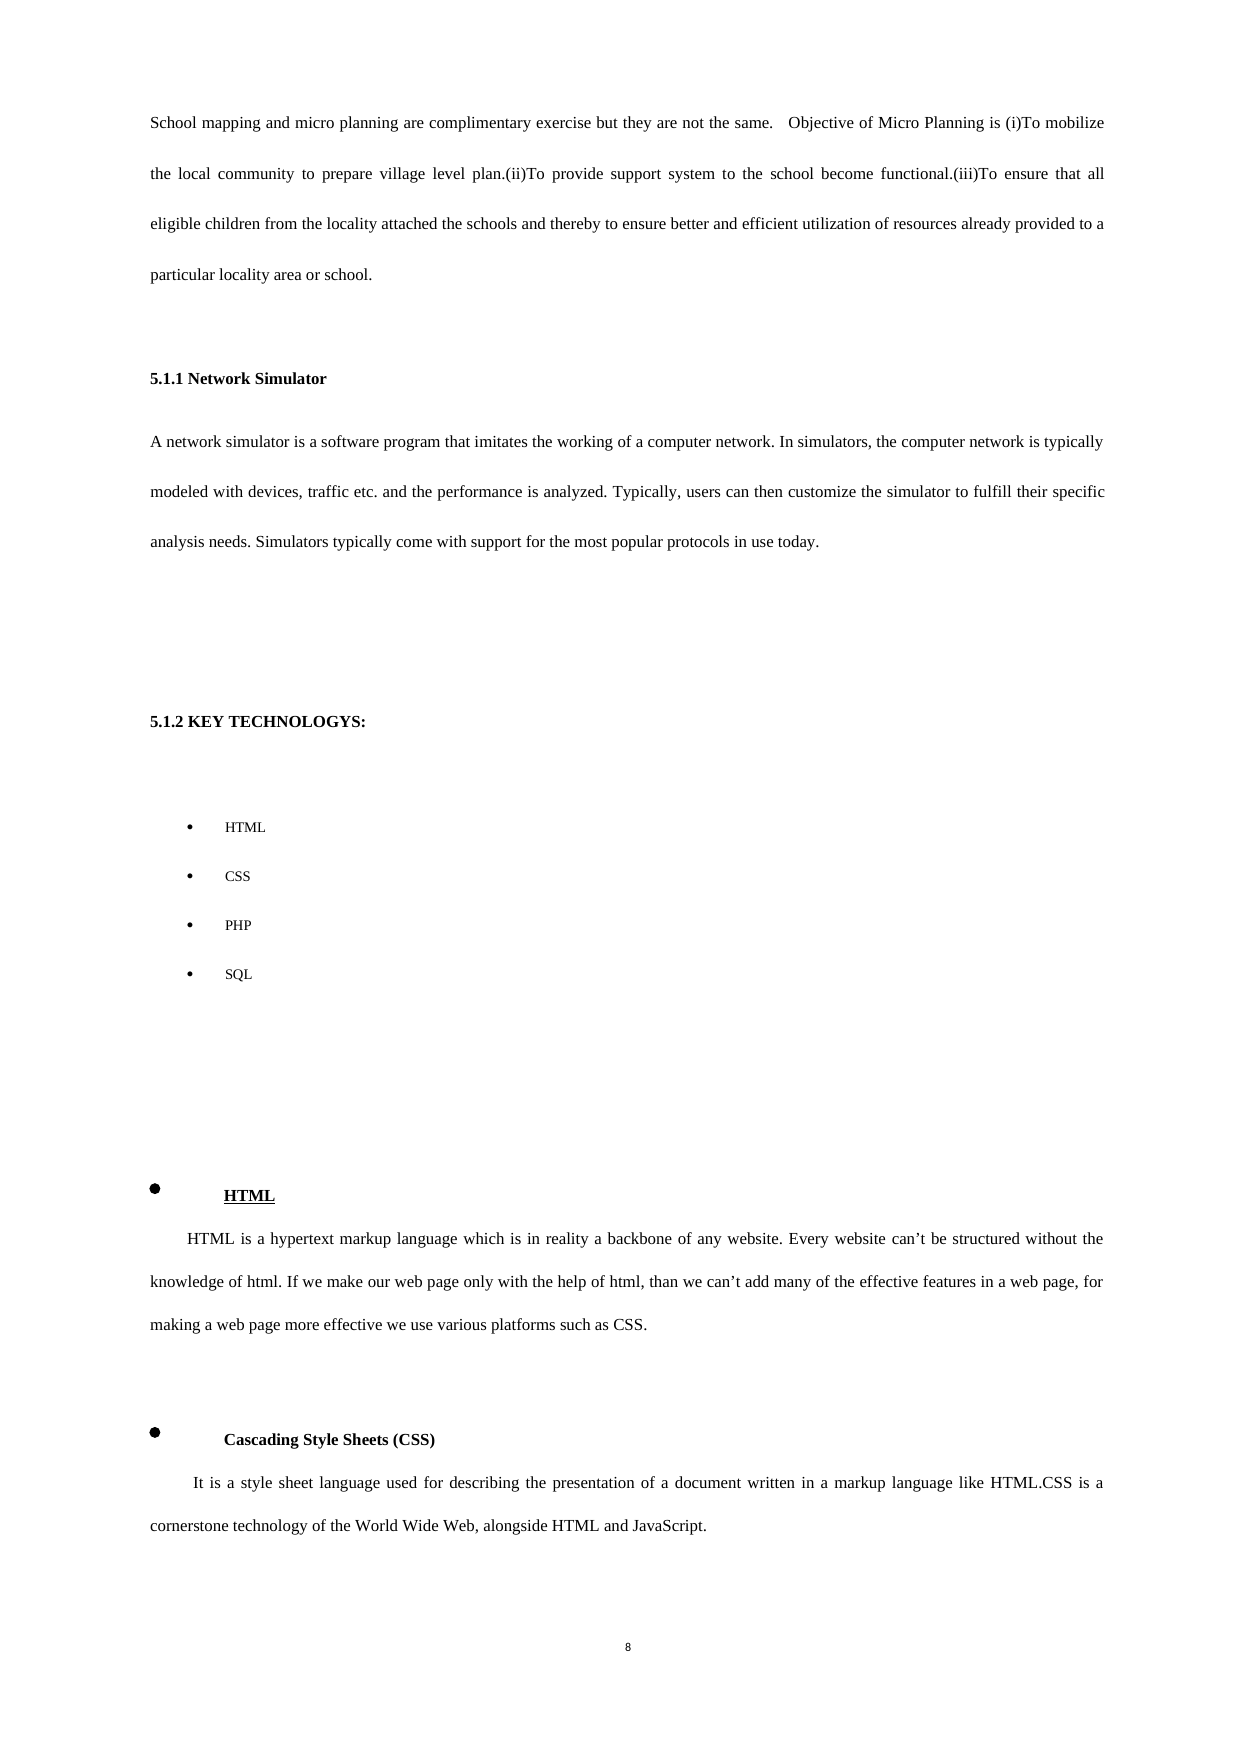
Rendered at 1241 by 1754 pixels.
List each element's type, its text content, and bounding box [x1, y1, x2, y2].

list CSS [187, 856, 1106, 885]
text HTML is a hypertext markup language which is in reality a backbone of any website. Every website can’t be structured without the knowledge of html. If we make our web page only with the help of html, than we can’t add many of the effective features in a web page, for making a web page more effective we use various platforms such as CSS. [150, 1214, 1106, 1334]
text 5.1.2 KEY TECHNOLOGYS: [150, 697, 1106, 731]
list SQL [187, 954, 1106, 983]
text It is a style sheet language used for describing the presentation of a document written in a markup language like HTML.CSS is a cornerstone technology of the World Wide Web, alongside HTML and JavaScript. [150, 1458, 1106, 1535]
list HTML [150, 1172, 1106, 1205]
list HTML [187, 807, 1106, 836]
text School mapping and micro planning are complimentary exercise but they are not the same. Objective of Micro Planning is (i)To mobilize the local community to prepare village level plan.(ii)To provide support system to the school become functional.(iii)To ensure that all eligible children from the locality attached the schools and thereby to ensure better and efficient utilization of resources already provided to a particular locality area or school. [150, 99, 1106, 284]
text A network simulator is a software program that imitates the working of a computer network. In simulators, the computer network is typically modeled with devices, traffic etc. and the performance is analyzed. Typically, users can then customize the simulator to fulfill their specific analysis needs. Simulators typically come with support for the most popular protocols in use today. [150, 417, 1106, 552]
list Cascading Style Sheets (CSS) [150, 1415, 1106, 1449]
list PHP [187, 905, 1106, 934]
text 5.1.1 Network Simulator [150, 355, 1106, 388]
